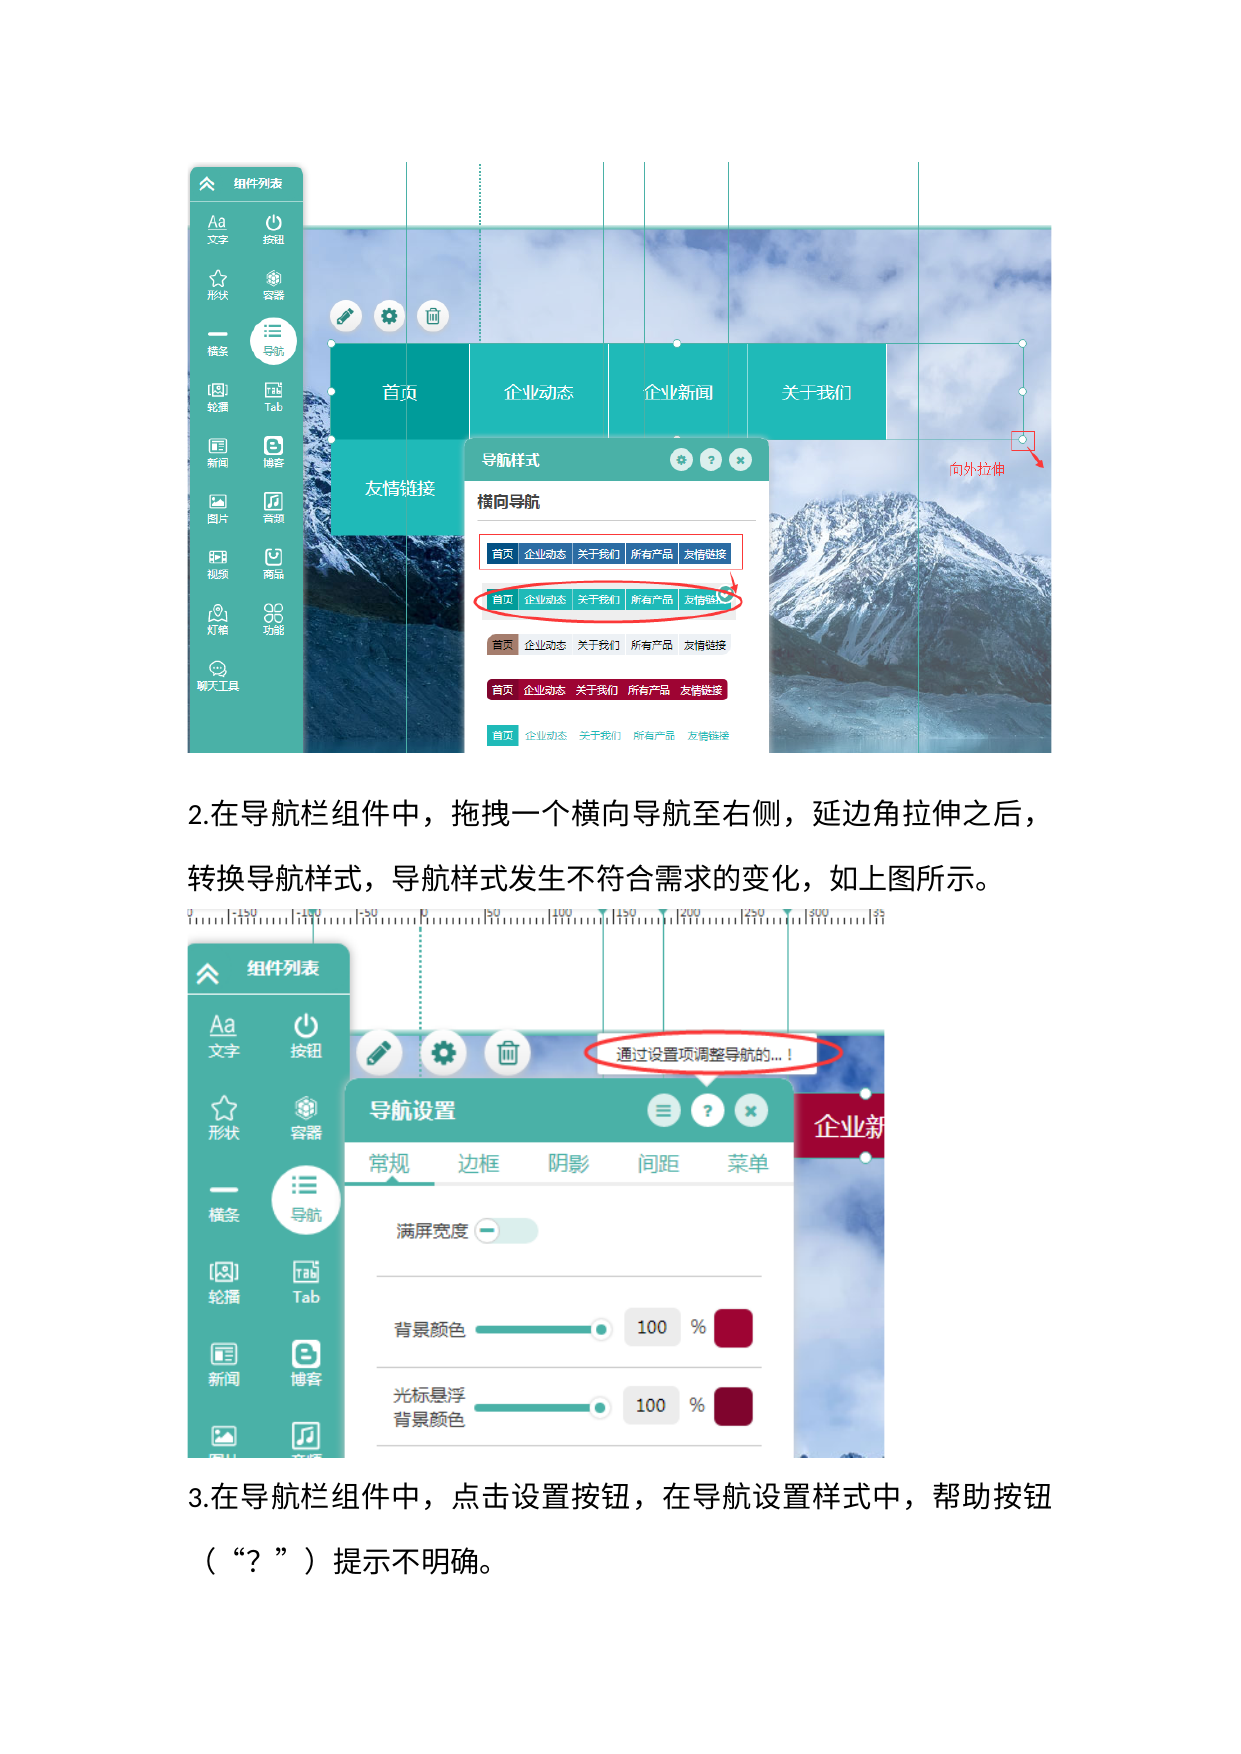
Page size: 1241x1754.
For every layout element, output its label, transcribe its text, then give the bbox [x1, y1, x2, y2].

picture [187, 909, 885, 1458]
text 3.在导航栏组件中，点击设置按钮，在导航设置样式中，帮助按钮（“？”）提示不明确。 [187, 1462, 1053, 1592]
picture [187, 162, 1052, 753]
text 2.在导航栏组件中，拖拽一个横向导航至右侧，延边角拉伸之后，转换导航样式，导航样式发生不符合需求的变化，如上图所示。 [187, 779, 1053, 909]
